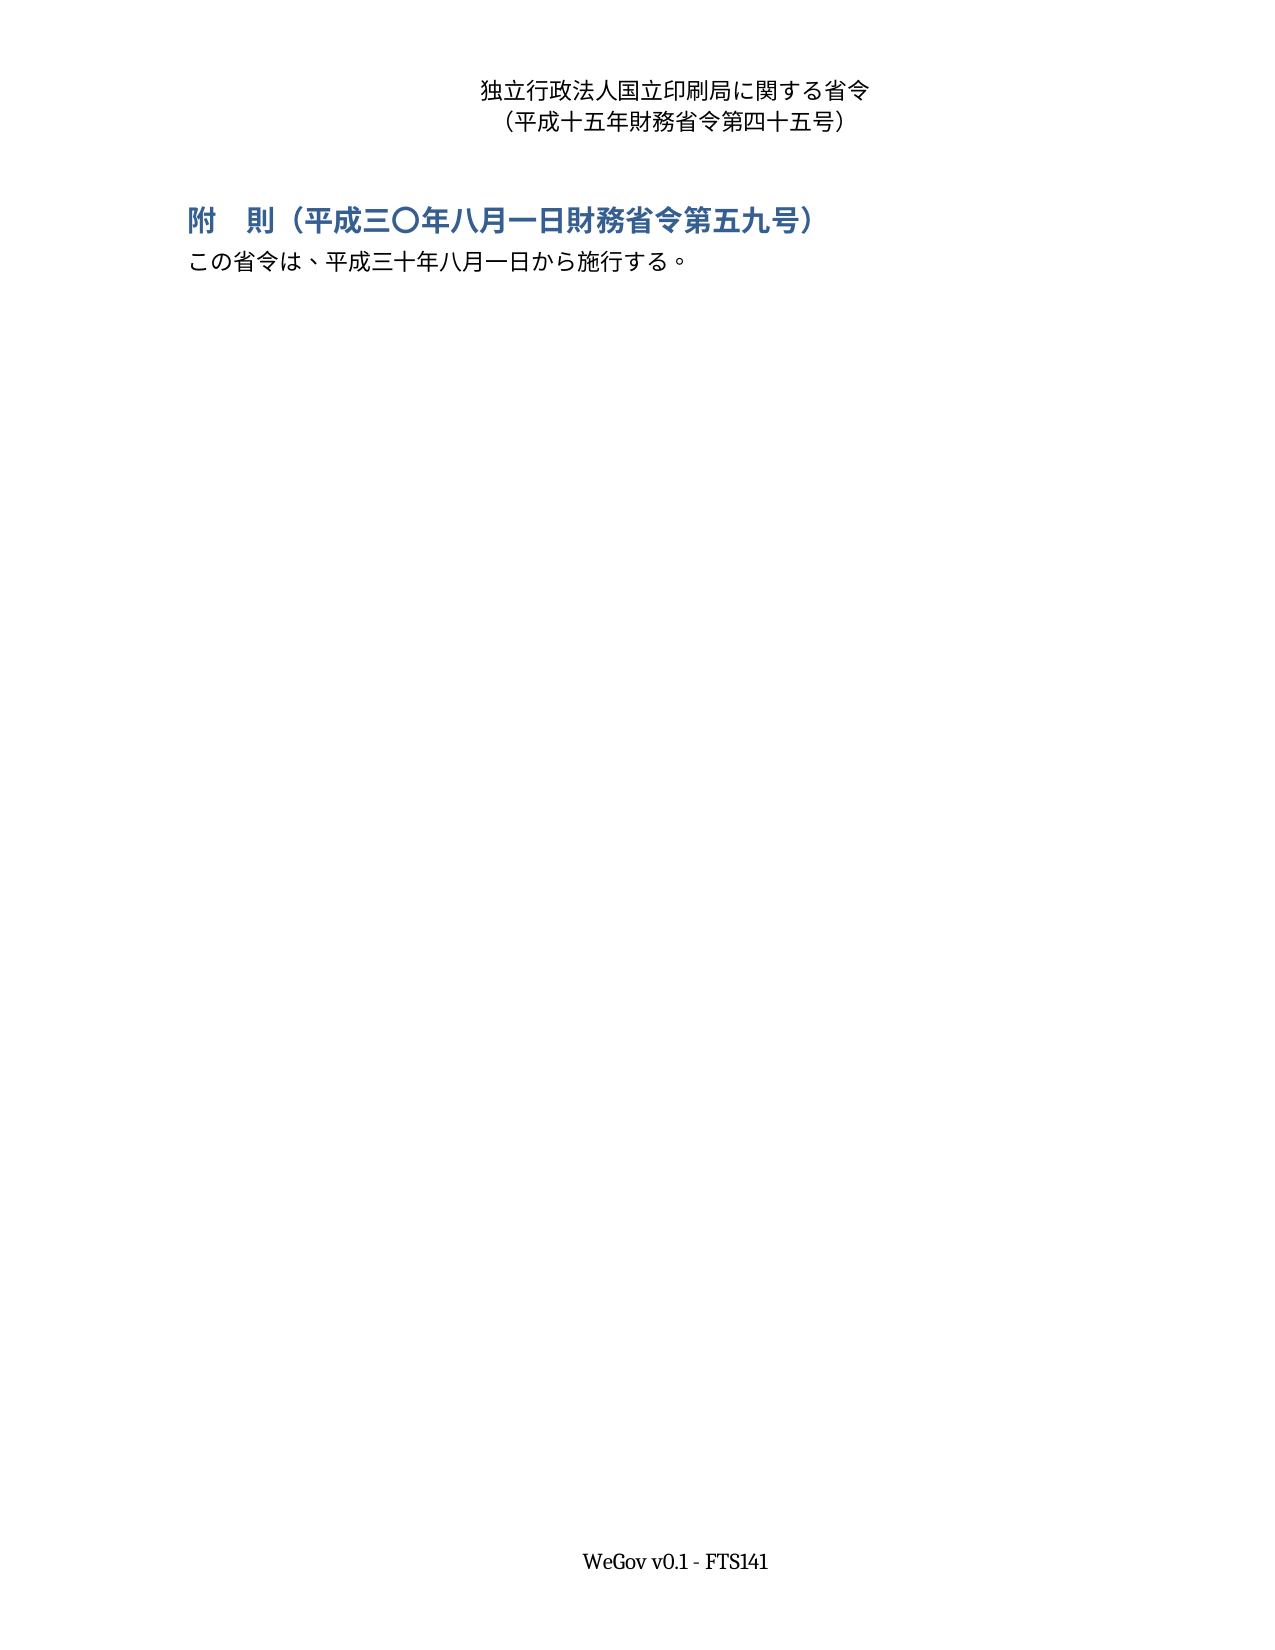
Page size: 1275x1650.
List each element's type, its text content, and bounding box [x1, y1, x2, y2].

text この省令は、平成三十年八月一日から施行する。 [187, 246, 1087, 277]
subtitle 附 則（平成三〇年八月一日財務省令第五九号） [187, 200, 1087, 240]
